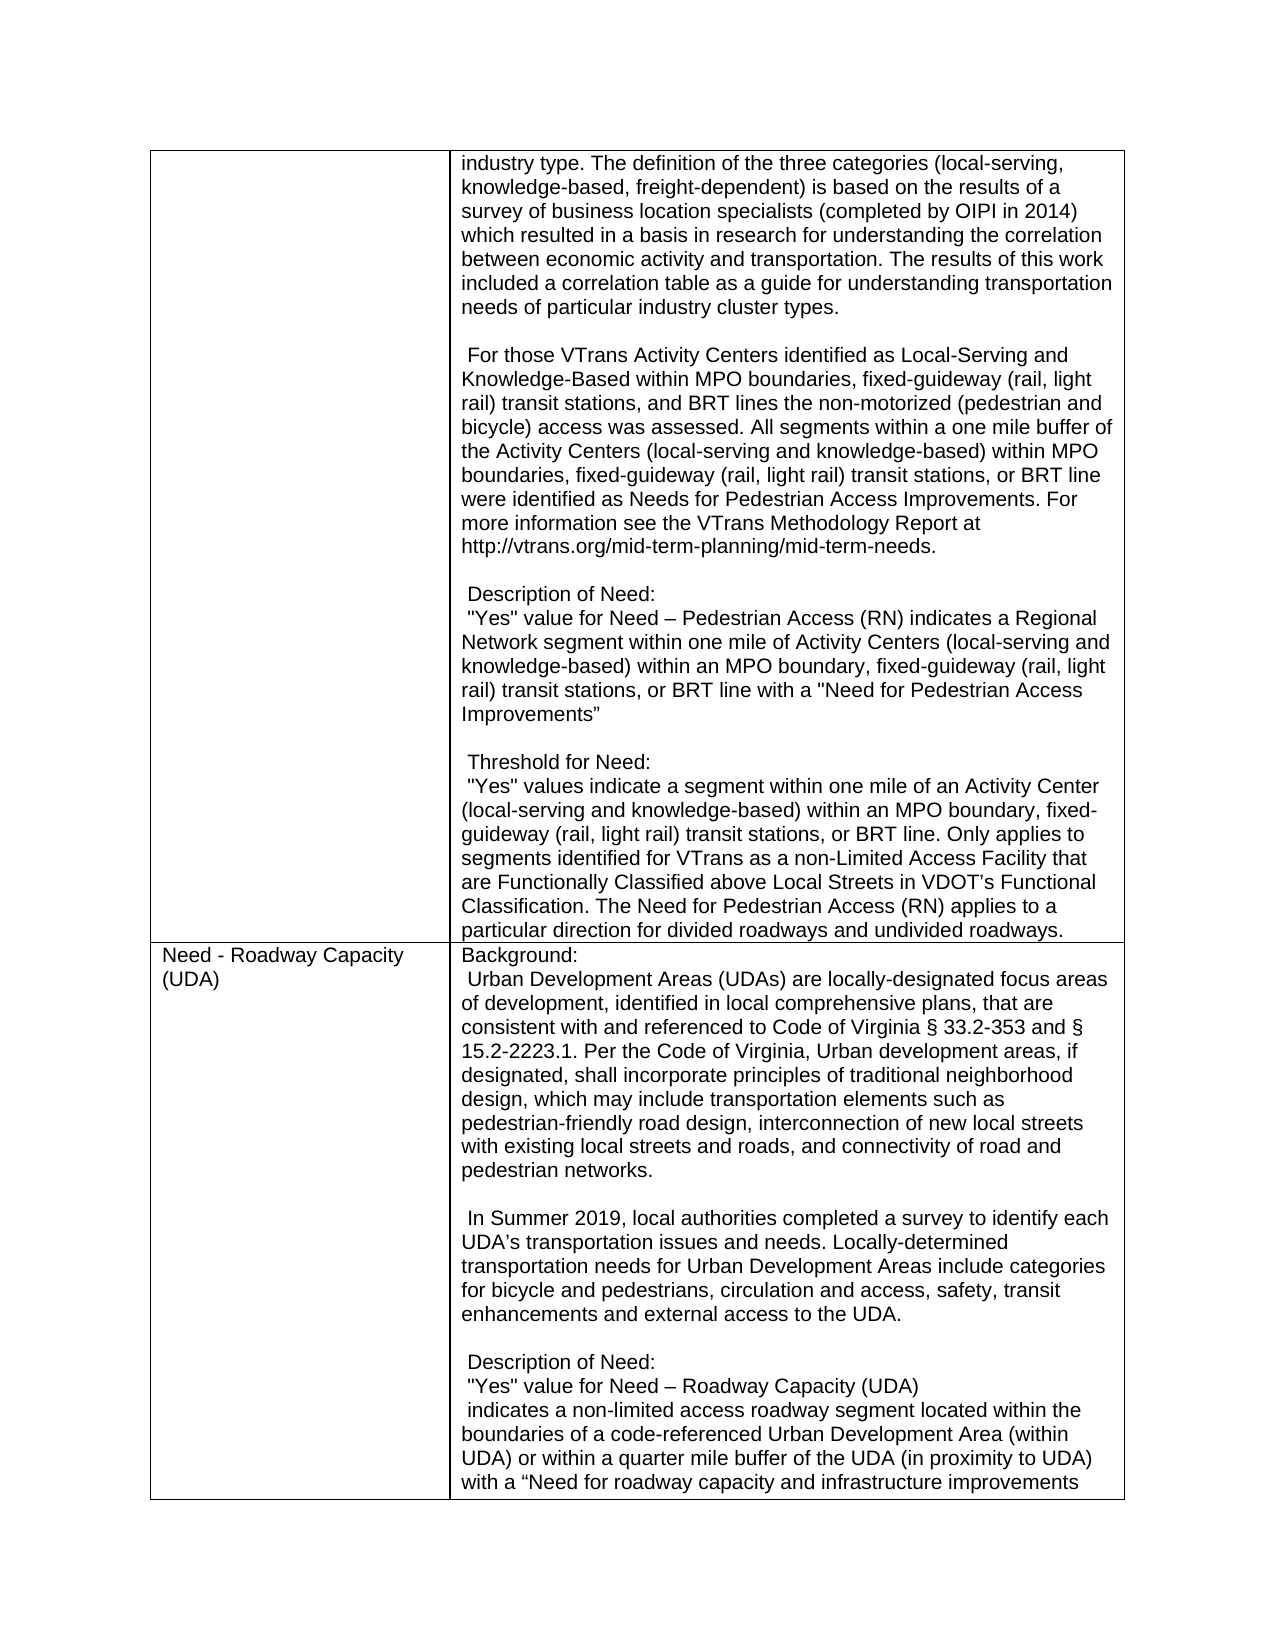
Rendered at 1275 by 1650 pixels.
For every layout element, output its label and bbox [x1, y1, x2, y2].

table_cell [451, 151, 1124, 942]
table_cell [451, 943, 1124, 1499]
table_cell [151, 151, 449, 942]
table_cell [151, 943, 449, 1499]
